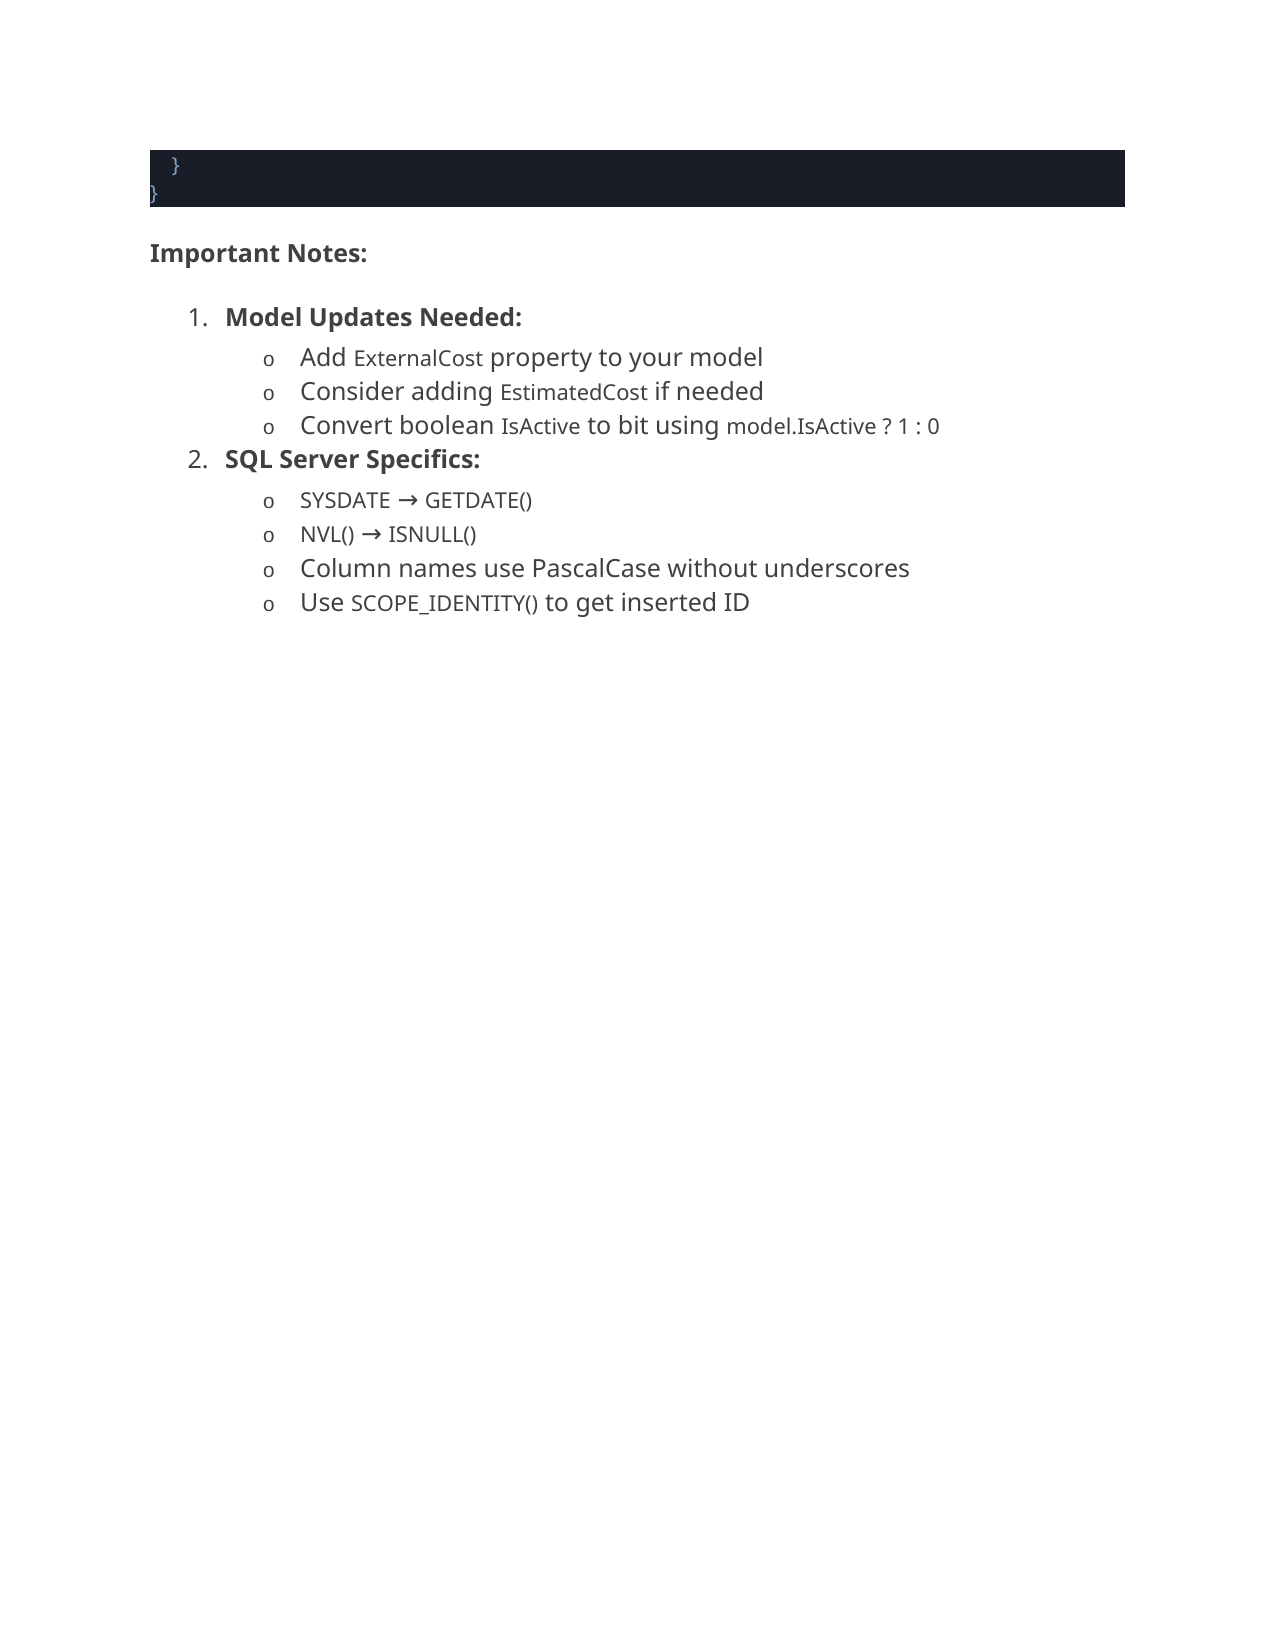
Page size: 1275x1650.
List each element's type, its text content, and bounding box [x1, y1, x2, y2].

list Use SCOPE_IDENTITY() to get inserted ID [262, 584, 1125, 618]
list SQL Server Specifics: [187, 442, 1125, 476]
text Important Notes: [150, 236, 1125, 270]
list Add ExternalCost property to your model [262, 339, 1125, 374]
list Consider adding EstimatedCost if needed [262, 374, 1125, 408]
list Column names use PascalCase without underscores [262, 550, 1125, 584]
text } [150, 178, 1125, 207]
list Model Updates Needed: [187, 299, 1125, 333]
list SYSDATE → GETDATE() [262, 482, 1125, 516]
list Convert boolean IsActive to bit using model.IsActive ? 1 : 0 [262, 408, 1125, 442]
list NVL() → ISNULL() [262, 516, 1125, 550]
text } [150, 150, 1125, 178]
